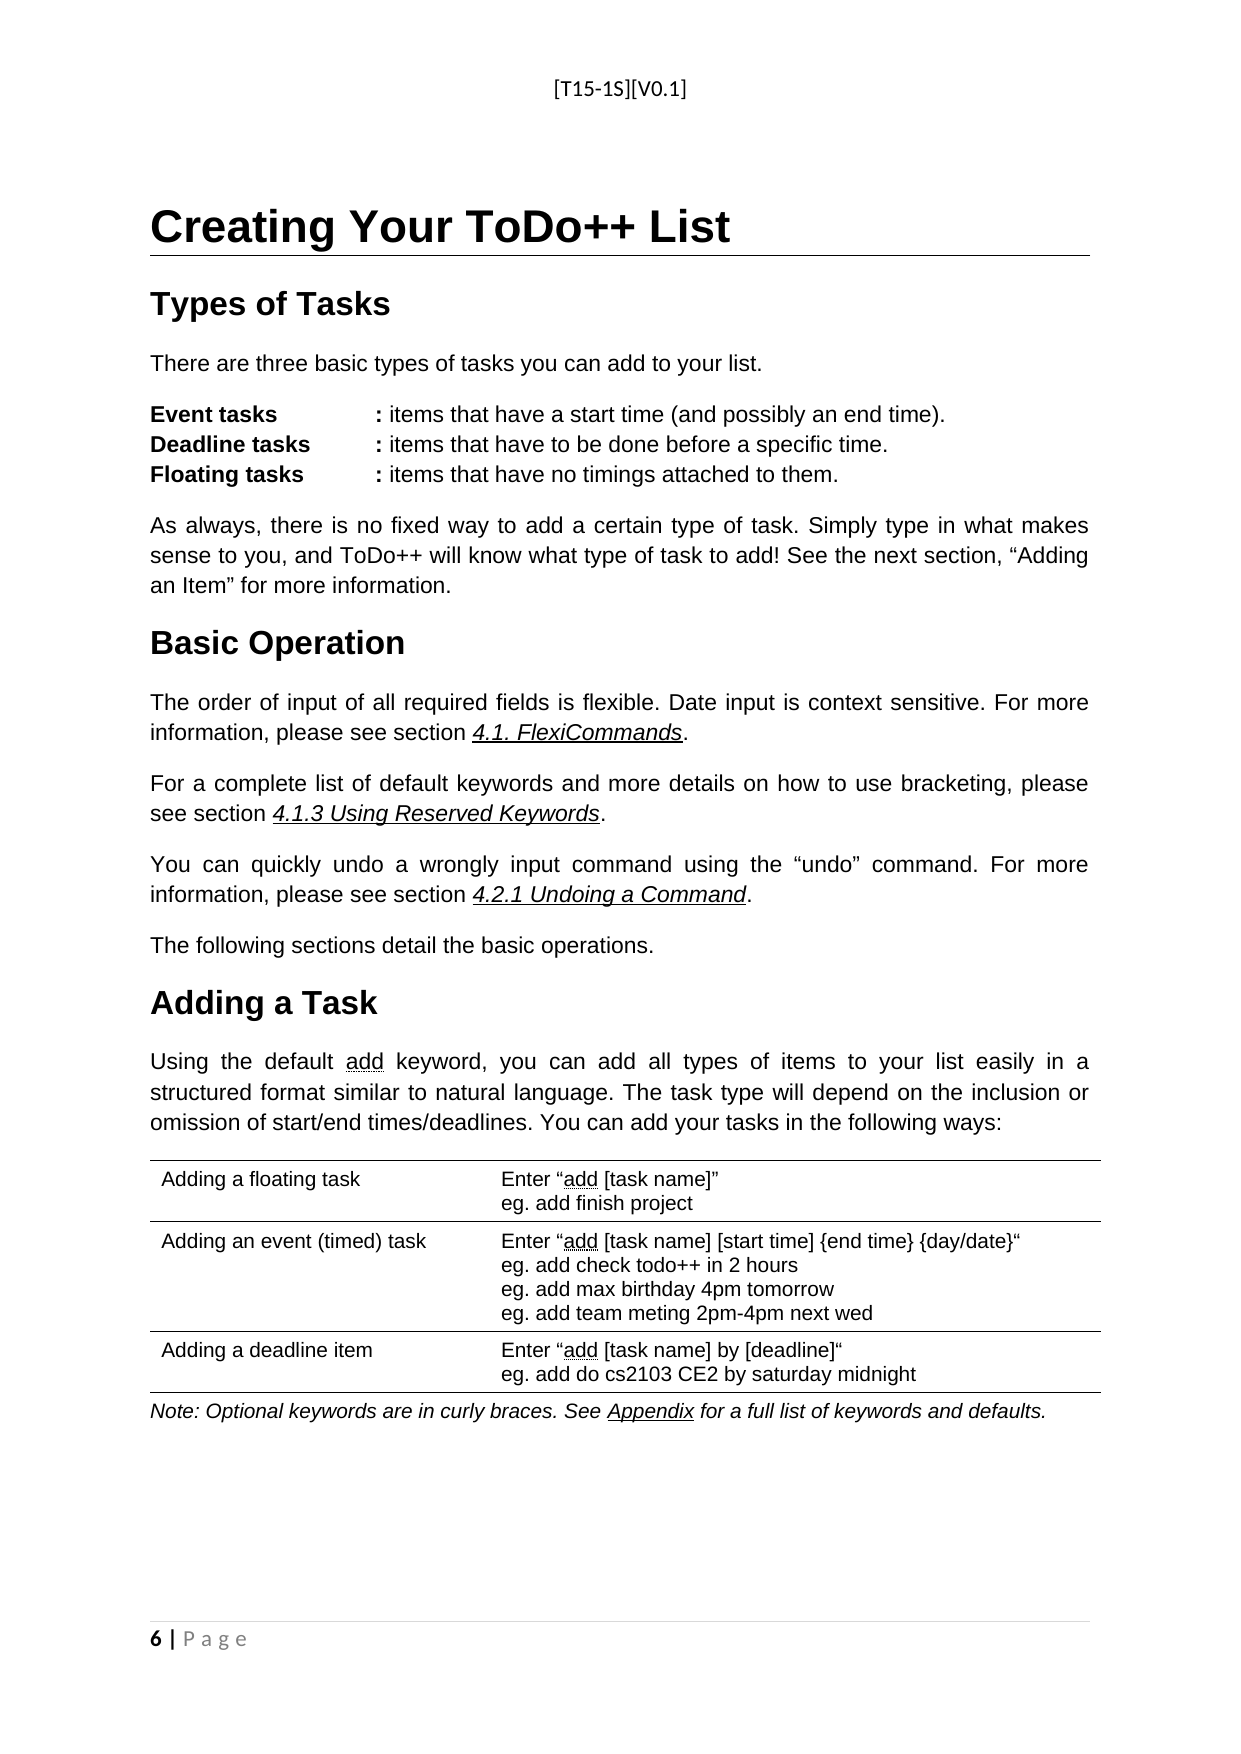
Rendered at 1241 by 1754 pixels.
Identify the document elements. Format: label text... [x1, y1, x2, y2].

text The order of input of all required fields is flexible. Date input is context sensitive. For more information, please see section 4.1. FlexiCommands. [150, 688, 1090, 745]
text The following sections detail the basic operations. [150, 932, 1090, 958]
text For a complete list of default keywords and more details on how to use bracketing, please see section 4.1.3 Using Reserved Keywords. [150, 770, 1090, 826]
table_cell Enter “add [task name] [start time] {end time} {day/date}“ eg. add check todo++ in 2 hours eg. add max birthday 4pm tomorrow eg. add team meting 2pm-4pm next wed [490, 1222, 1101, 1331]
table_cell Adding a deadline item [150, 1332, 489, 1392]
table_header Adding a floating task [150, 1161, 489, 1221]
table_header Enter “add [task name]” eg. add finish project [490, 1161, 1101, 1221]
table_cell Adding an event (timed) task [150, 1222, 489, 1331]
text Event tasks : items that have a start time (and possibly an end time). Deadline tasks : items that have to be done before a specific time. Floating tasks : items that have no timings attached to them. [150, 401, 1090, 487]
text There are three basic types of tasks you can add to your list. [150, 349, 1090, 376]
text You can quickly undo a wrongly input command using the “undo” command. For more information, please see section 4.2.1 Undoing a Command. [150, 851, 1090, 907]
subtitle Types of Tasks [150, 284, 1090, 323]
subtitle Creating Your ToDo++ List [150, 200, 1090, 255]
text Note: Optional keywords are in curly braces. See Appendix for a full list of keywords and defaults. [150, 1399, 1090, 1423]
text As always, there is no fixed way to add a certain type of task. Simply type in what makes sense to you, and ToDo++ will know what type of task to add! See the next section, “Adding an Item” for more information. [150, 512, 1090, 599]
subtitle Basic Operation [150, 623, 1090, 662]
text Using the default add keyword, you can add all types of items to your list easily in a structured format similar to natural language. The task type will depend on the inclusion or omission of start/end times/deadlines. You can add your tasks in the following ways: [150, 1048, 1090, 1135]
subtitle Adding a Task [150, 983, 1090, 1022]
table_cell Enter “add [task name] by [deadline]“ eg. add do cs2103 CE2 by saturday midnight [490, 1332, 1101, 1392]
